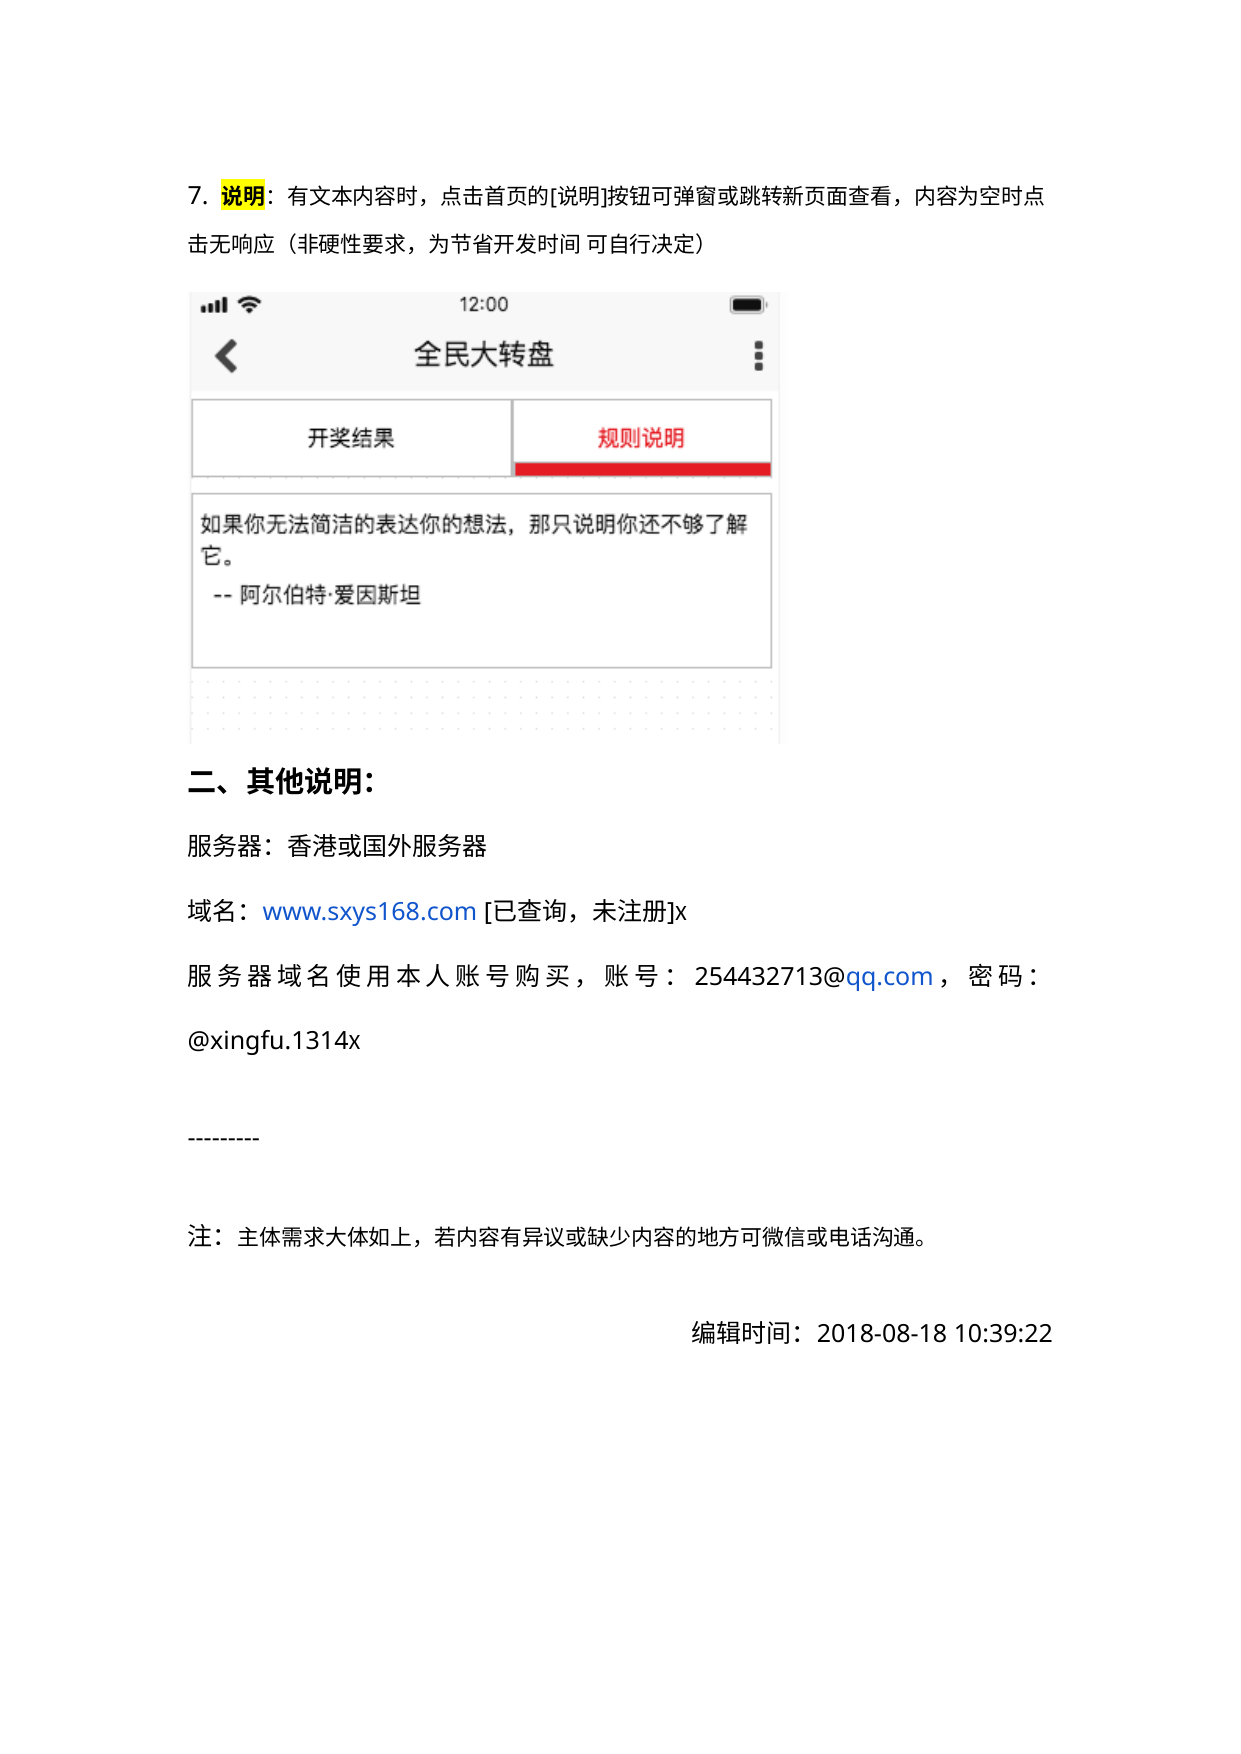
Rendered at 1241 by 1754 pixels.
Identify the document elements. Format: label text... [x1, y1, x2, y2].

text 注：主体需求大体如上，若内容有异议或缺少内容的地方可微信或电话沟通。 [187, 1202, 1053, 1267]
picture [187, 292, 788, 744]
text 编辑时间：2018-08-18 10:39:22 [187, 1299, 1053, 1364]
text --------- [187, 1104, 1053, 1169]
text 7. 说明：有文本内容时，点击首页的[说明]按钮可弹窗或跳转新页面查看，内容为空时点击无响应（非硬性要求，为节省开发时间 可自行决定） [187, 162, 1053, 259]
text 二、其他说明： [187, 747, 1053, 812]
